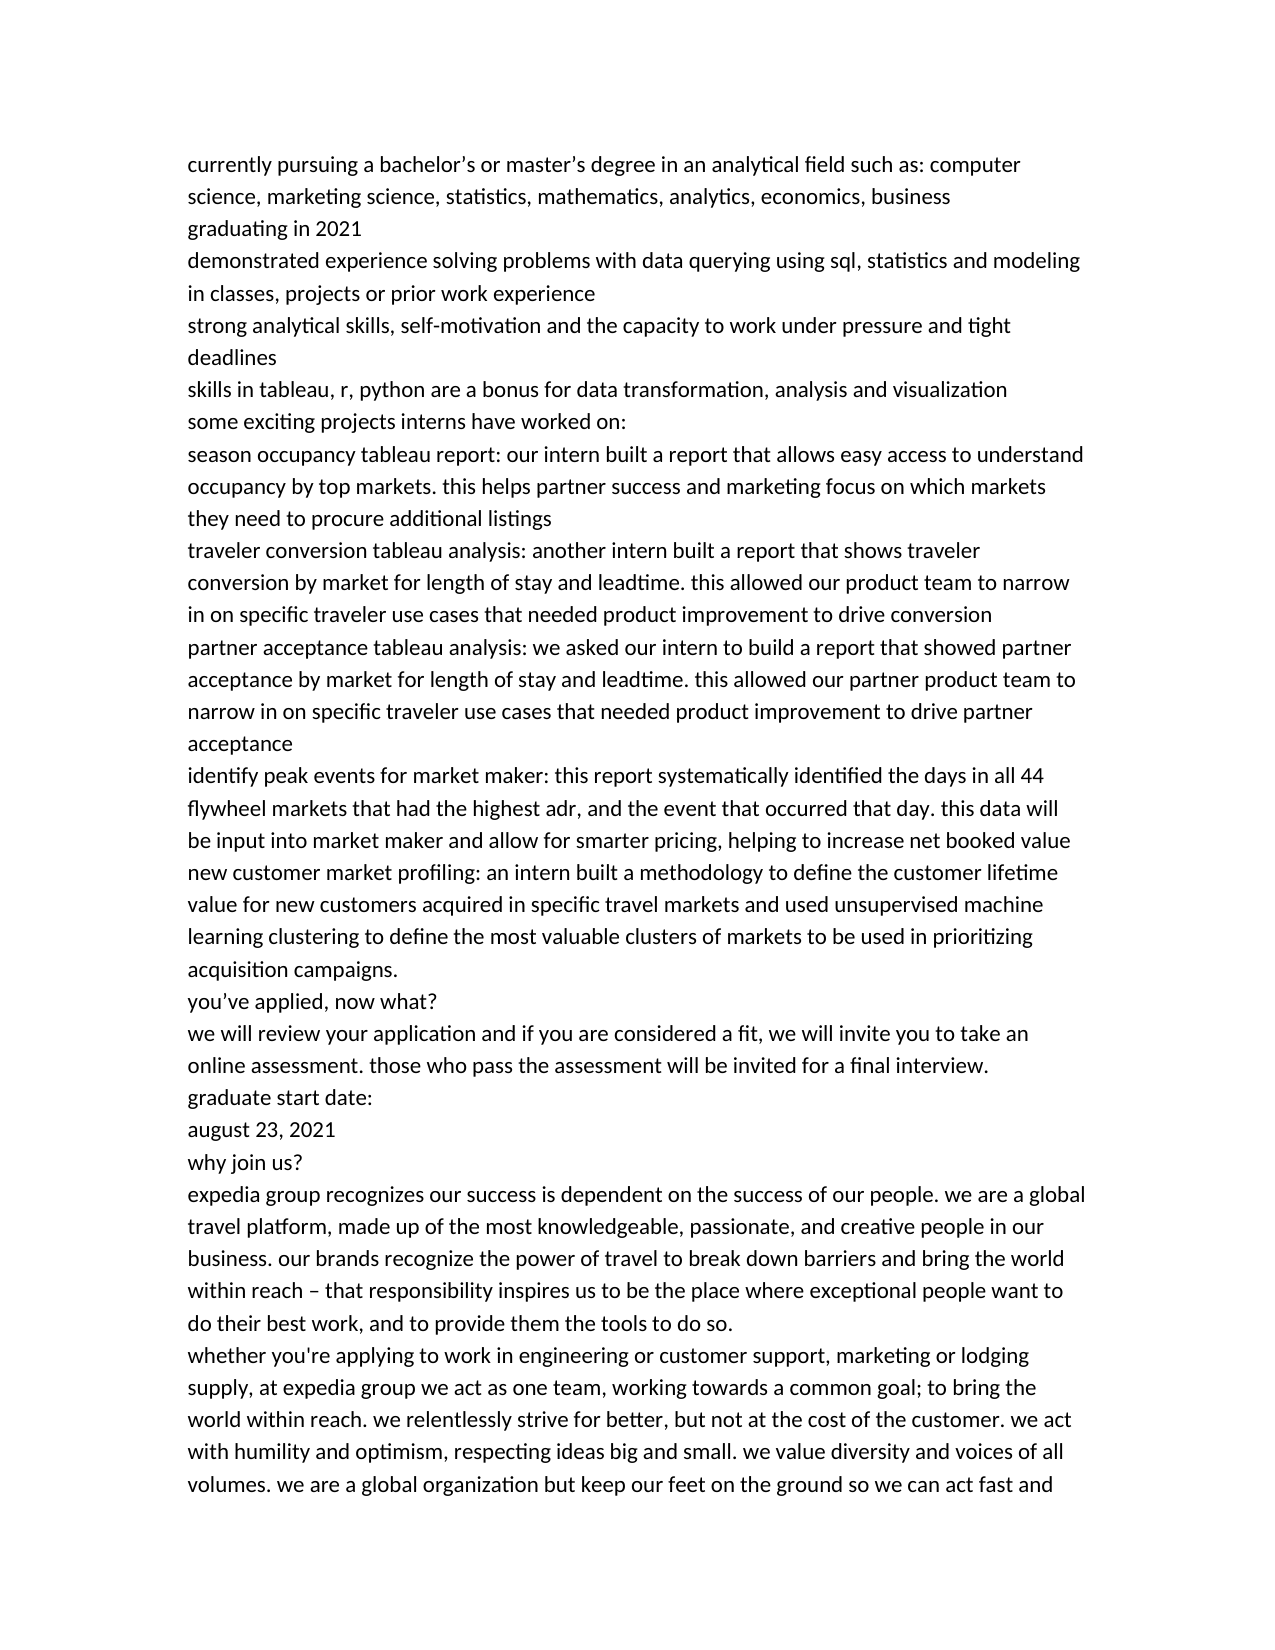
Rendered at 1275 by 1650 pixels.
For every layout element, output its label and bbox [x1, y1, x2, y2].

text [187, 150, 1087, 1498]
